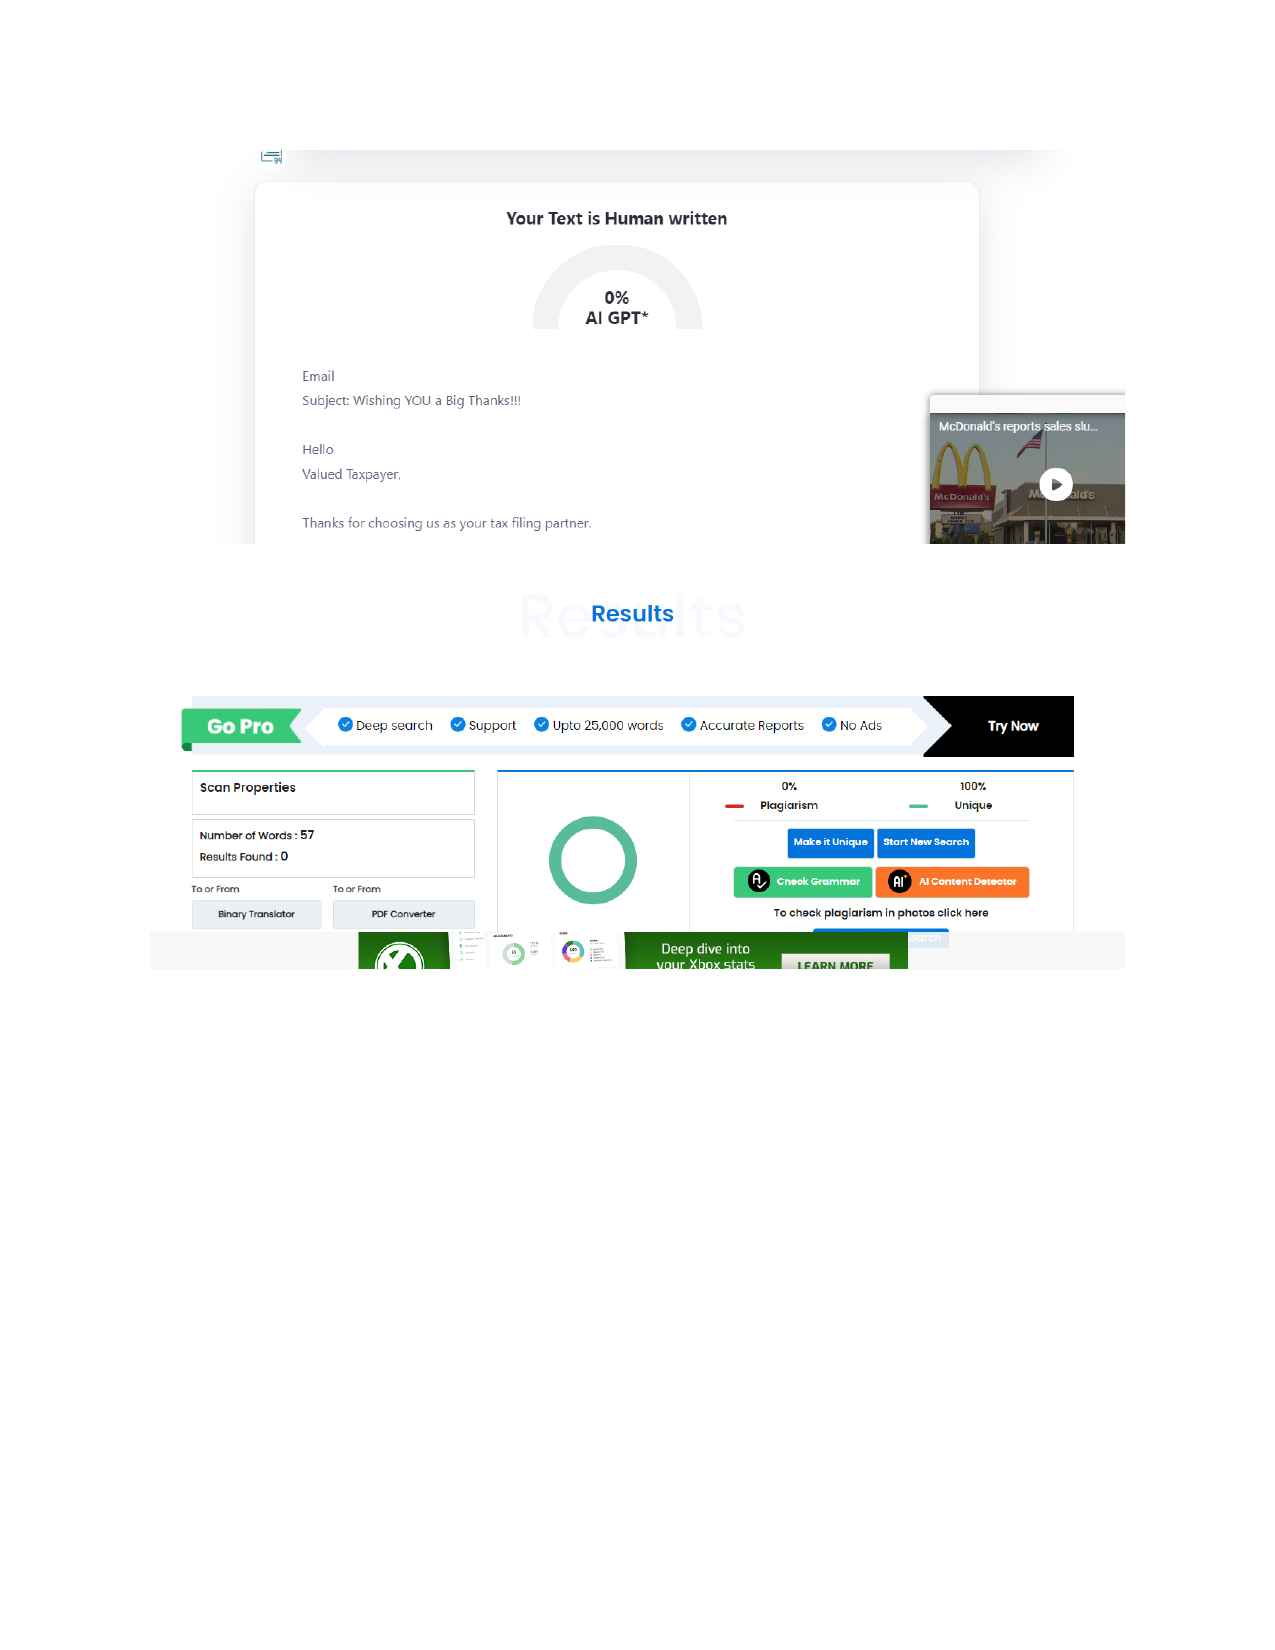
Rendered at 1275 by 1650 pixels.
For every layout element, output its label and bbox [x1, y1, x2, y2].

picture [150, 150, 1125, 544]
picture [150, 547, 1125, 969]
